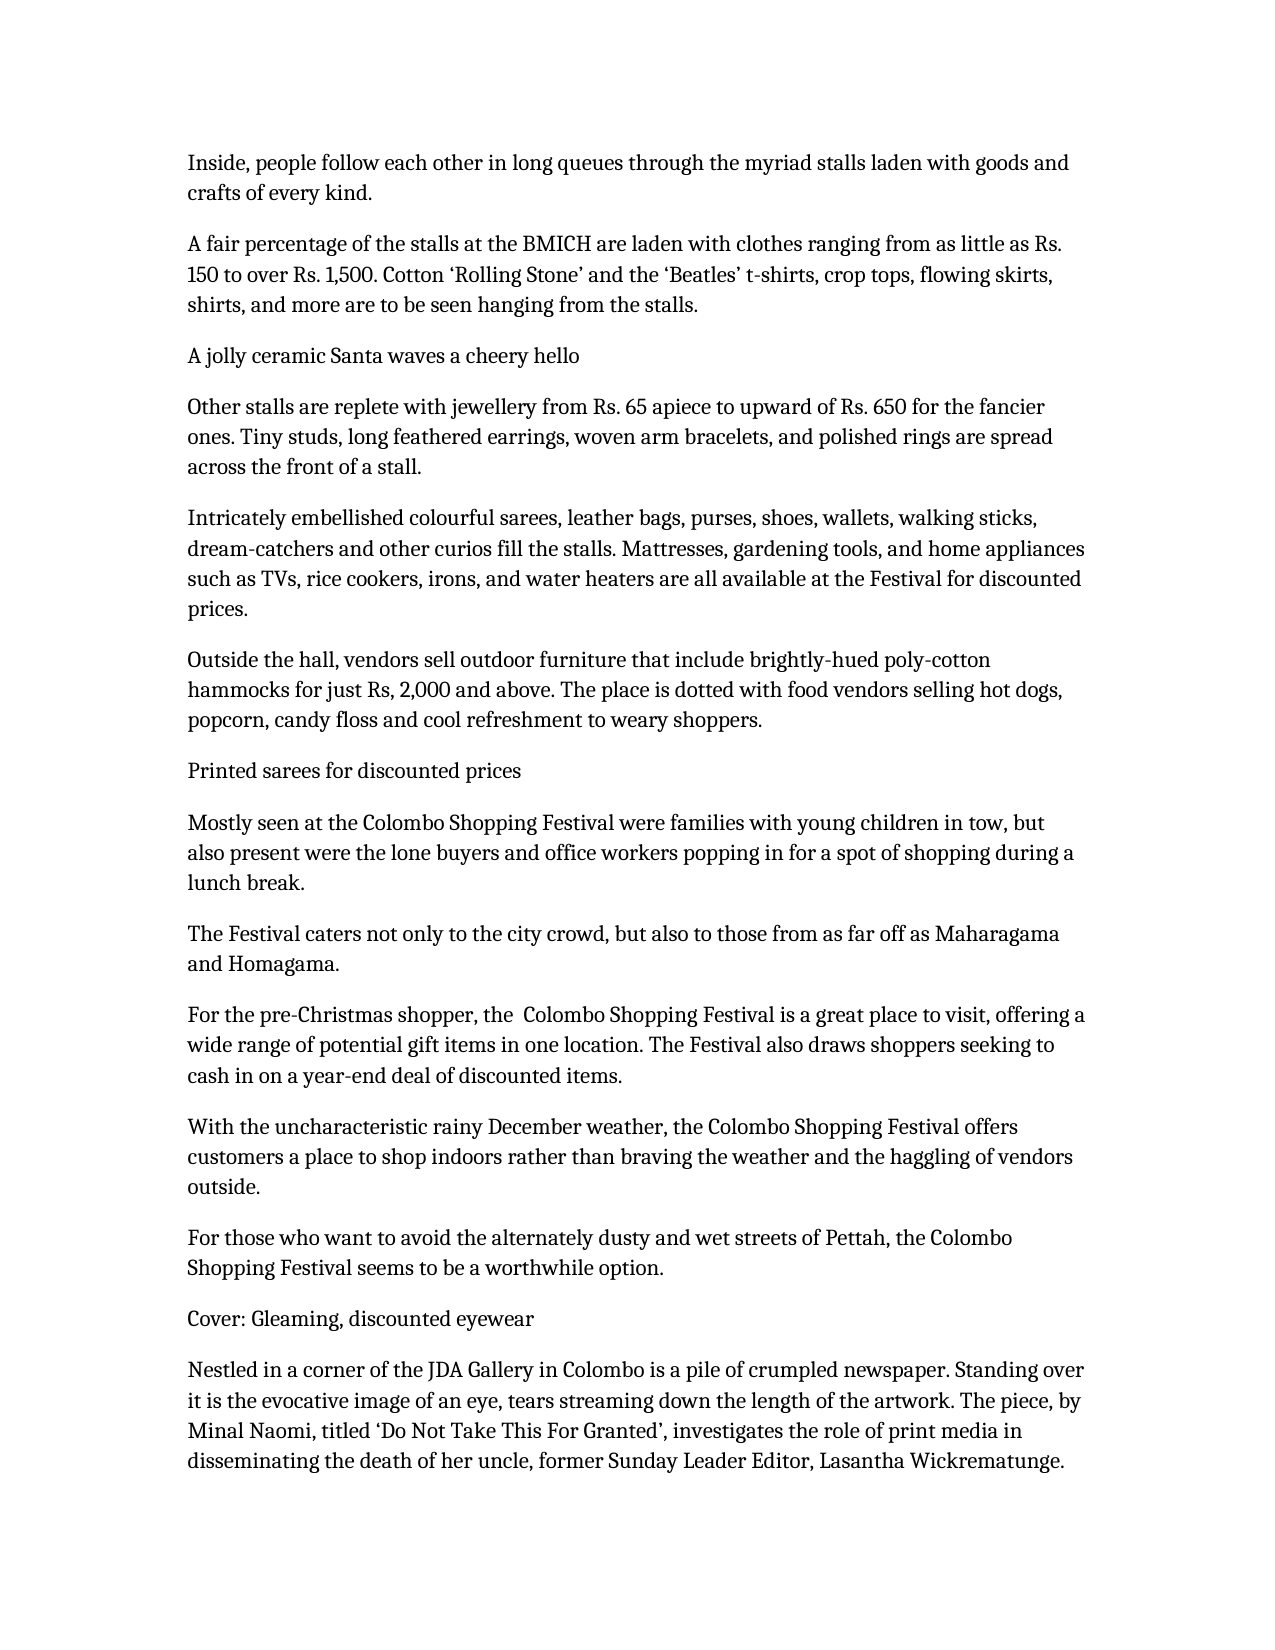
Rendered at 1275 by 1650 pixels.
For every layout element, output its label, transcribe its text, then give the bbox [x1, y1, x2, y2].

text Outside the hall, vendors sell outdoor furniture that include brightly-hued poly-cotton hammocks for just Rs, 2,000 and above. The place is dotted with food vendors selling hot dogs, popcorn, candy floss and cool refreshment to weary shoppers. [187, 647, 1087, 734]
text A jolly ceramic Santa waves a cheery hello [187, 343, 1087, 369]
text Intricately embellished colourful sarees, leather bags, purses, shoes, wallets, walking sticks, dream-catchers and other curios fill the stalls. Mattresses, gardening tools, and home appliances such as TVs, rice cookers, irons, and water heaters are all available at the Festival for discounted prices. [187, 505, 1087, 622]
text A fair percentage of the stalls at the BMICH are laden with clothes ranging from as little as Rs. 150 to over Rs. 1,500. Cotton ‘Rolling Stone’ and the ‘Beatles’ t-shirts, crop tops, flowing skirts, shirts, and more are to be seen hanging from the stalls. [187, 231, 1087, 318]
text For those who want to avoid the alternately dusty and wet streets of Pettah, the Colombo Shopping Festival seems to be a worthwhile option. [187, 1225, 1087, 1282]
text With the uncharacteristic rainy December weather, the Colombo Shopping Festival offers customers a place to shop indoors rather than braving the weather and the haggling of vendors outside. [187, 1113, 1087, 1200]
text Printed sarees for discounted prices [187, 758, 1087, 785]
text Mostly seen at the Colombo Shopping Festival were families with young children in tow, but also present were the lone buyers and office workers popping in for a spot of shopping during a lunch break. [187, 809, 1087, 896]
text The Festival caters not only to the city crowd, but also to those from as far off as Maharagama and Homagama. [187, 921, 1087, 977]
text Nestled in a corner of the JDA Gallery in Colombo is a pile of crumpled newspaper. Standing over it is the evocative image of an eye, tears streaming down the length of the artwork. The piece, by Minal Naomi, titled ‘Do Not Take This For Granted’, investigates the role of print media in disseminating the death of her uncle, former Sunday Leader Editor, Lasantha Wickrematunge. [187, 1357, 1087, 1474]
text Cover: Gleaming, discounted eyewear [187, 1306, 1087, 1333]
text Other stalls are replete with jewellery from Rs. 65 apiece to upward of Rs. 650 for the fancier ones. Tiny studs, long feathered earrings, woven arm bracelets, and polished rings are spread across the front of a stall. [187, 394, 1087, 481]
text For the pre-Christmas shopper, the Colombo Shopping Festival is a great place to visit, offering a wide range of potential gift items in one location. The Festival also draws shoppers seeking to cash in on a year-end deal of discounted items. [187, 1002, 1087, 1089]
text Inside, people follow each other in long queues through the myriad stalls laden with goods and crafts of every kind. [187, 150, 1087, 207]
